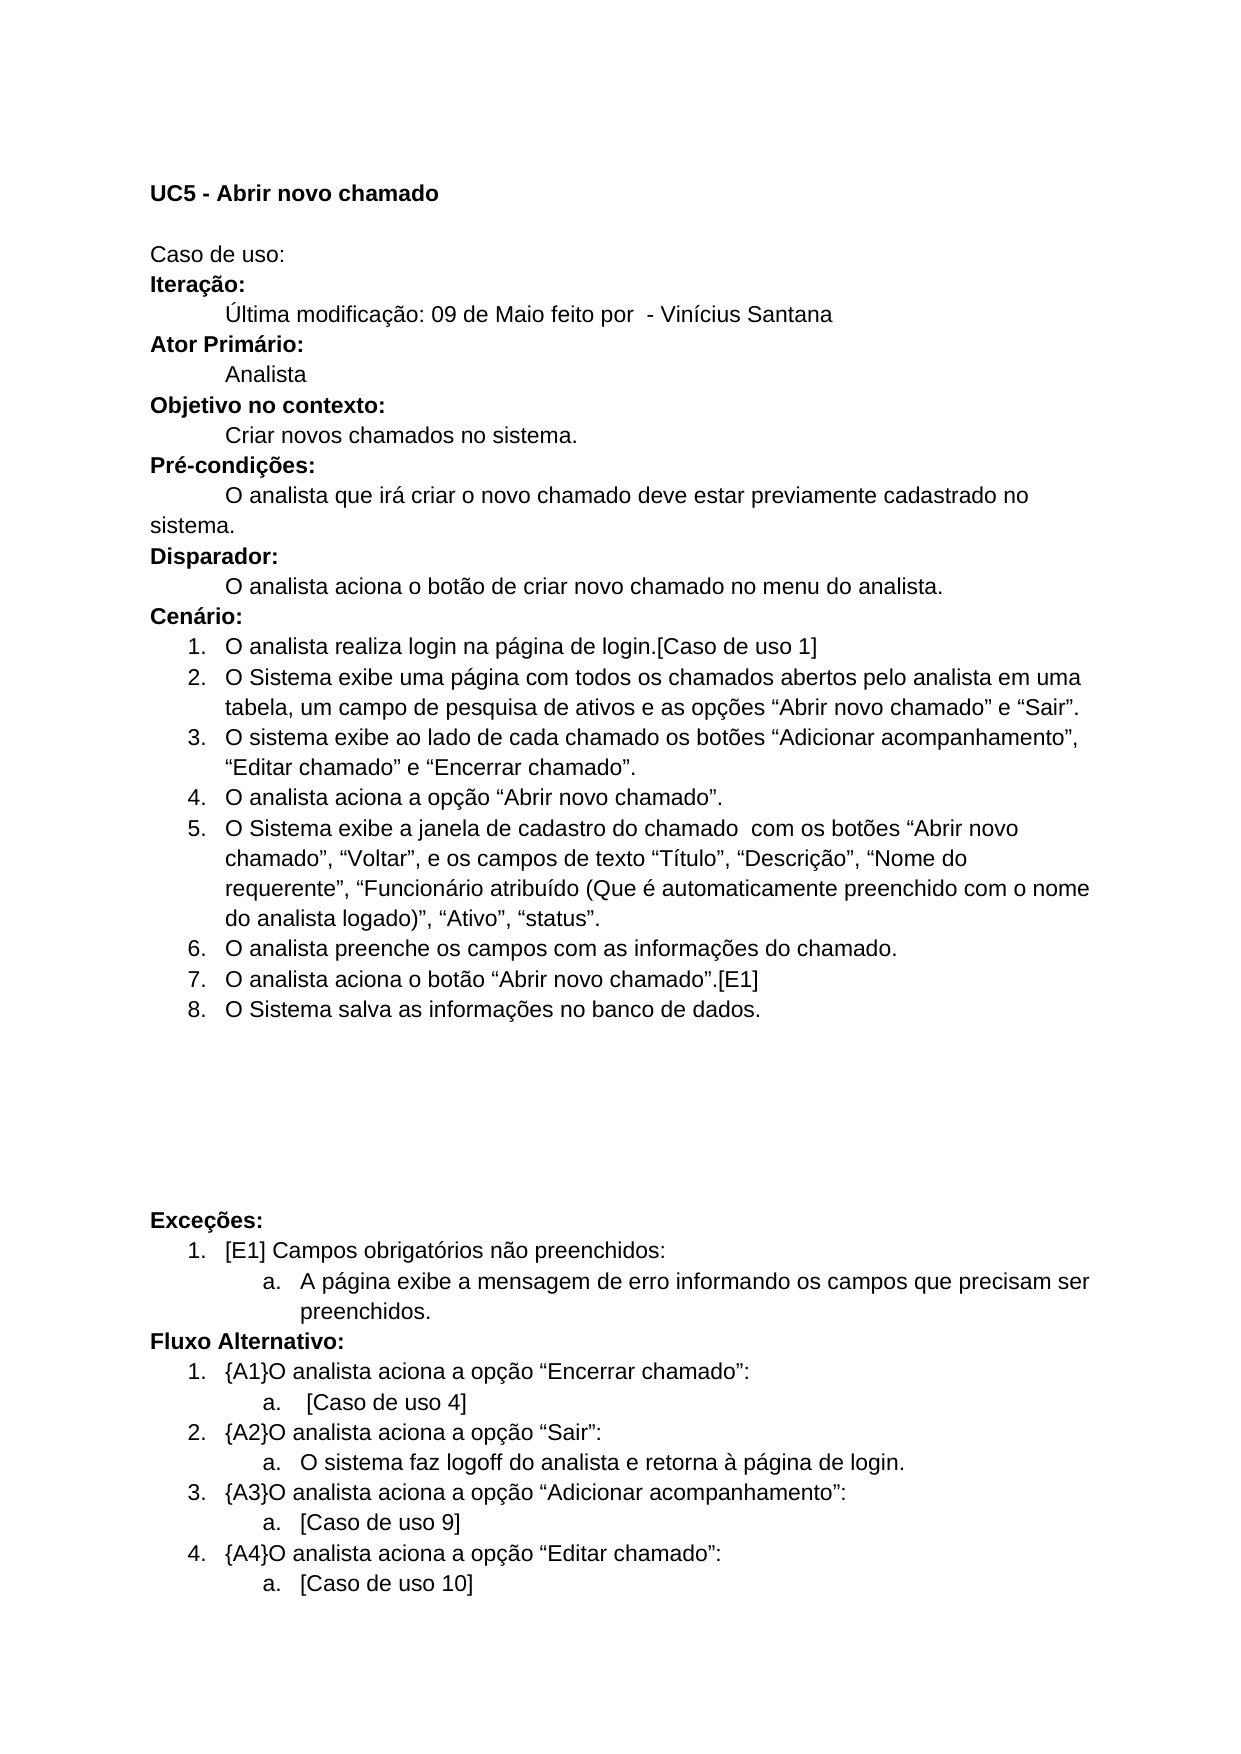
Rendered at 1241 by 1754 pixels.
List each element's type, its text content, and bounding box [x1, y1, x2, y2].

list [E1] Campos obrigatórios não preenchidos: [187, 1237, 1090, 1264]
text Cenário: [150, 603, 1090, 629]
text Analista [150, 361, 1090, 388]
text Exceções: [150, 1207, 1090, 1234]
list {A3}O analista aciona a opção “Adicionar acompanhamento”: [187, 1479, 1090, 1506]
text UC5 - Abrir novo chamado [150, 180, 1090, 207]
list {A2}O analista aciona a opção “Sair”: [187, 1419, 1090, 1445]
list O Sistema exibe a janela de cadastro do chamado com os botões “Abrir novo chamado”, “Voltar”, e os campos de texto “Título”, “Descrição”, “Nome do requerente”, “Funcionário atribuído (Que é automaticamente preenchido com o nome do analista logado)”, “Ativo”, “status”. [187, 814, 1090, 932]
list O sistema faz logoff do analista e retorna à página de login. [262, 1449, 1090, 1475]
list [Caso de uso 9] [262, 1509, 1090, 1536]
text Iteração: [150, 271, 1090, 297]
list {A1}O analista aciona a opção “Encerrar chamado”: [187, 1358, 1090, 1385]
text O analista que irá criar o novo chamado deve estar previamente cadastrado no sistema. [150, 482, 1090, 539]
text O analista aciona o botão de criar novo chamado no menu do analista. [150, 573, 1090, 599]
list [Caso de uso 10] [262, 1570, 1090, 1596]
list O analista preenche os campos com as informações do chamado. [187, 935, 1090, 962]
list O analista aciona o botão “Abrir novo chamado”.[E1] [187, 966, 1090, 992]
text Pré-condições: [150, 452, 1090, 478]
text Objetivo no contexto: [150, 392, 1090, 418]
text Disparador: [150, 543, 1090, 569]
list O Sistema exibe uma página com todos os chamados abertos pelo analista em uma tabela, um campo de pesquisa de ativos e as opções “Abrir novo chamado” e “Sair”. [187, 663, 1090, 720]
text Fluxo Alternativo: [150, 1328, 1090, 1354]
text Criar novos chamados no sistema. [150, 422, 1090, 448]
list A página exibe a mensagem de erro informando os campos que precisam ser preenchidos. [262, 1268, 1090, 1324]
list [Caso de uso 4] [262, 1388, 1090, 1415]
list O analista realiza login na página de login.[Caso de uso 1] [187, 633, 1090, 660]
list O analista aciona a opção “Abrir novo chamado”. [187, 784, 1090, 811]
list {A4}O analista aciona a opção “Editar chamado”: [187, 1539, 1090, 1566]
text Última modificação: 09 de Maio feito por - Vinícius Santana [150, 301, 1090, 327]
text Caso de uso: [150, 241, 1090, 267]
list O Sistema salva as informações no banco de dados. [187, 996, 1090, 1022]
text Ator Primário: [150, 331, 1090, 358]
list O sistema exibe ao lado de cada chamado os botões “Adicionar acompanhamento”, “Editar chamado” e “Encerrar chamado”. [187, 724, 1090, 781]
